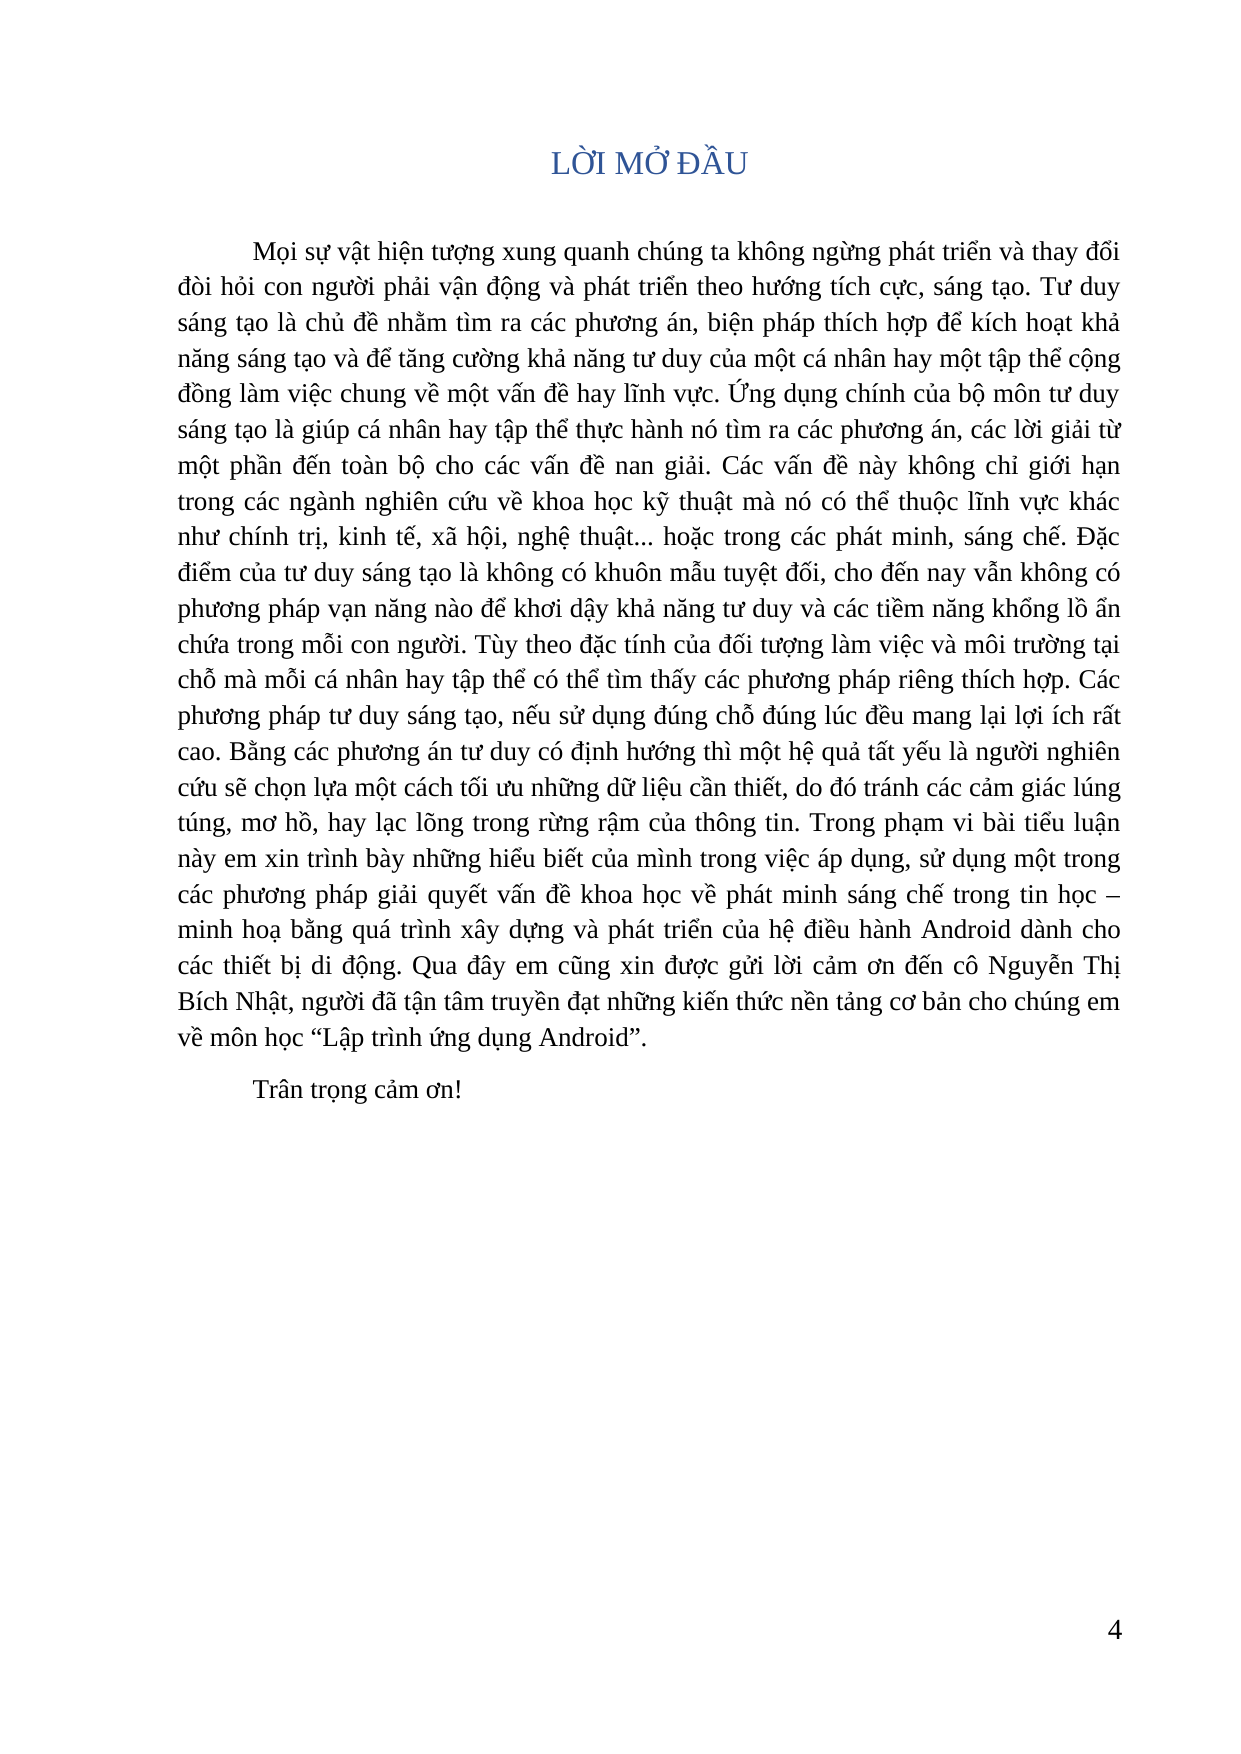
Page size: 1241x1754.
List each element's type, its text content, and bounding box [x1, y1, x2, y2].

text Mọi sự vật hiện tượng xung quanh chúng ta không ngừng phát triển và thay đổi đòi hỏi con người phải vận động và phát triển theo hướng tích cực, sáng tạo. Tư duy sáng tạo là chủ đề nhằm tìm ra các phương án, biện pháp thích hợp để kích hoạt khả năng sáng tạo và để tăng cường khả năng tư duy của một cá nhân hay một tập thể cộng đồng làm việc chung về một vấn đề hay lĩnh vực. Ứng dụng chính của bộ môn tư duy sáng tạo là giúp cá nhân hay tập thể thực hành nó tìm ra các phương án, các lời giải từ một phần đến toàn bộ cho các vấn đề nan giải. Các vấn đề này không chỉ giới hạn trong các ngành nghiên cứu về khoa học kỹ thuật mà nó có thể thuộc lĩnh vực khác như chính trị, kinh tế, xã hội, nghệ thuật... hoặc trong các phát minh, sáng chế. Đặc điểm của tư duy sáng tạo là không có khuôn mẫu tuyệt đối, cho đến nay vẫn không có phương pháp vạn năng nào để khơi dậy khả năng tư duy và các tiềm năng khổng lồ ẩn chứa trong mỗi con người. Tùy theo đặc tính của đối tượng làm việc và môi trường tại chỗ mà mỗi cá nhân hay tập thể có thể tìm thấy các phương pháp riêng thích hợp. Các phương pháp tư duy sáng tạo, nếu sử dụng đúng chỗ đúng lúc đều mang lại lợi ích rất cao. Bằng các phương án tư duy có định hướng thì một hệ quả tất yếu là người nghiên cứu sẽ chọn lựa một cách tối ưu những dữ liệu cần thiết, do đó tránh các cảm giác lúng túng, mơ hồ, hay lạc lõng trong rừng rậm của thông tin. Trong phạm vi bài tiểu luận này em xin trình bày những hiểu biết của mình trong việc áp dụng, sử dụng một trong các phương pháp giải quyết vấn đề khoa học về phát minh sáng chế trong tin học – minh hoạ bằng quá trình xây dựng và phát triển của hệ điều hành Android dành cho các thiết bị di động. Qua đây em cũng xin được gửi lời cảm ơn đến cô Nguyễn Thị Bích Nhật, người đã tận tâm truyền đạt những kiến thức nền tảng cơ bản cho chúng em về môn học “Lập trình ứng dụng Android”. [177, 235, 1122, 1052]
subtitle LỜI MỞ ĐẦU [177, 143, 1122, 181]
text Trân trọng cảm ơn! [177, 1073, 1122, 1104]
